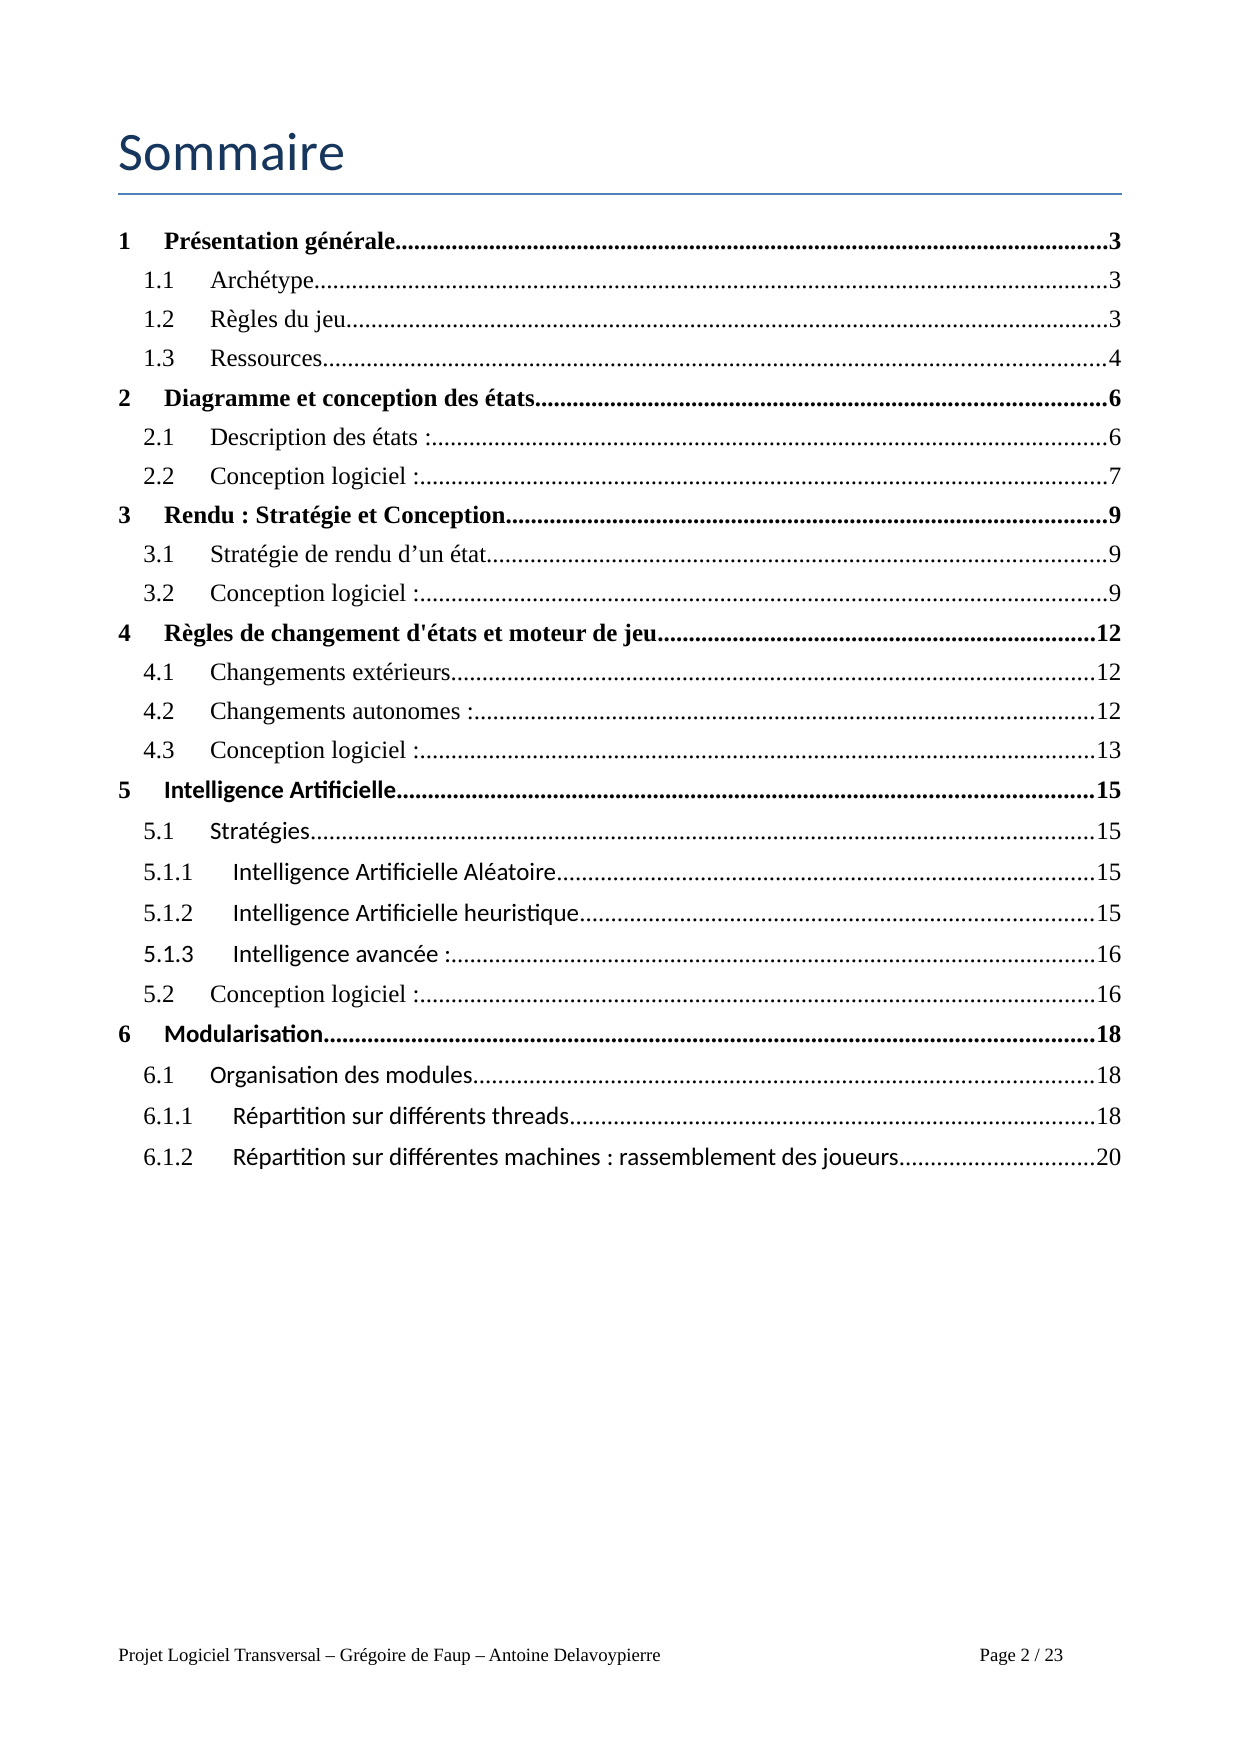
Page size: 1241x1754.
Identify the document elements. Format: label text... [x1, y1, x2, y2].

text 6.1.1 Répartition sur différents threads 18 [143, 1100, 1122, 1131]
text 4.2 Changements autonomes : 12 [143, 696, 1122, 725]
text 6.1.2 Répartition sur différentes machines : rassemblement des joueurs 20 [143, 1141, 1122, 1171]
text 3.2 Conception logiciel : 9 [143, 578, 1122, 607]
text 4.1 Changements extérieurs 12 [143, 657, 1122, 686]
text 1.1 Archétype 3 [143, 265, 1122, 294]
text Sommaire [118, 118, 1122, 193]
text 3.1 Stratégie de rendu d’un état 9 [143, 539, 1122, 568]
text 1.2 Règles du jeu 3 [143, 304, 1122, 333]
text 5.2 Conception logiciel : 16 [143, 979, 1122, 1008]
text 1 Présentation générale 3 [118, 226, 1122, 255]
text 2 Diagramme et conception des états 6 [118, 383, 1122, 411]
text 2.1 Description des états : 6 [143, 422, 1122, 451]
text 2.2 Conception logiciel : 7 [143, 461, 1122, 490]
text 4.3 Conception logiciel : 13 [143, 735, 1122, 764]
text 4 Règles de changement d'états et moteur de jeu 12 [118, 618, 1122, 646]
text 1.3 Ressources 4 [143, 343, 1122, 372]
text 5.1 Stratégies 15 [143, 815, 1122, 846]
text 5 Intelligence Artificielle 15 [118, 774, 1122, 805]
text 5.1.3 Intelligence avancée : 16 [143, 938, 1122, 968]
text 5.1.1 Intelligence Artificielle Aléatoire 15 [143, 856, 1122, 887]
text 6 Modularisation 18 [118, 1018, 1122, 1049]
text 6.1 Organisation des modules 18 [143, 1059, 1122, 1089]
text 3 Rendu : Stratégie et Conception 9 [118, 500, 1122, 529]
text 5.1.2 Intelligence Artificielle heuristique 15 [143, 897, 1122, 928]
